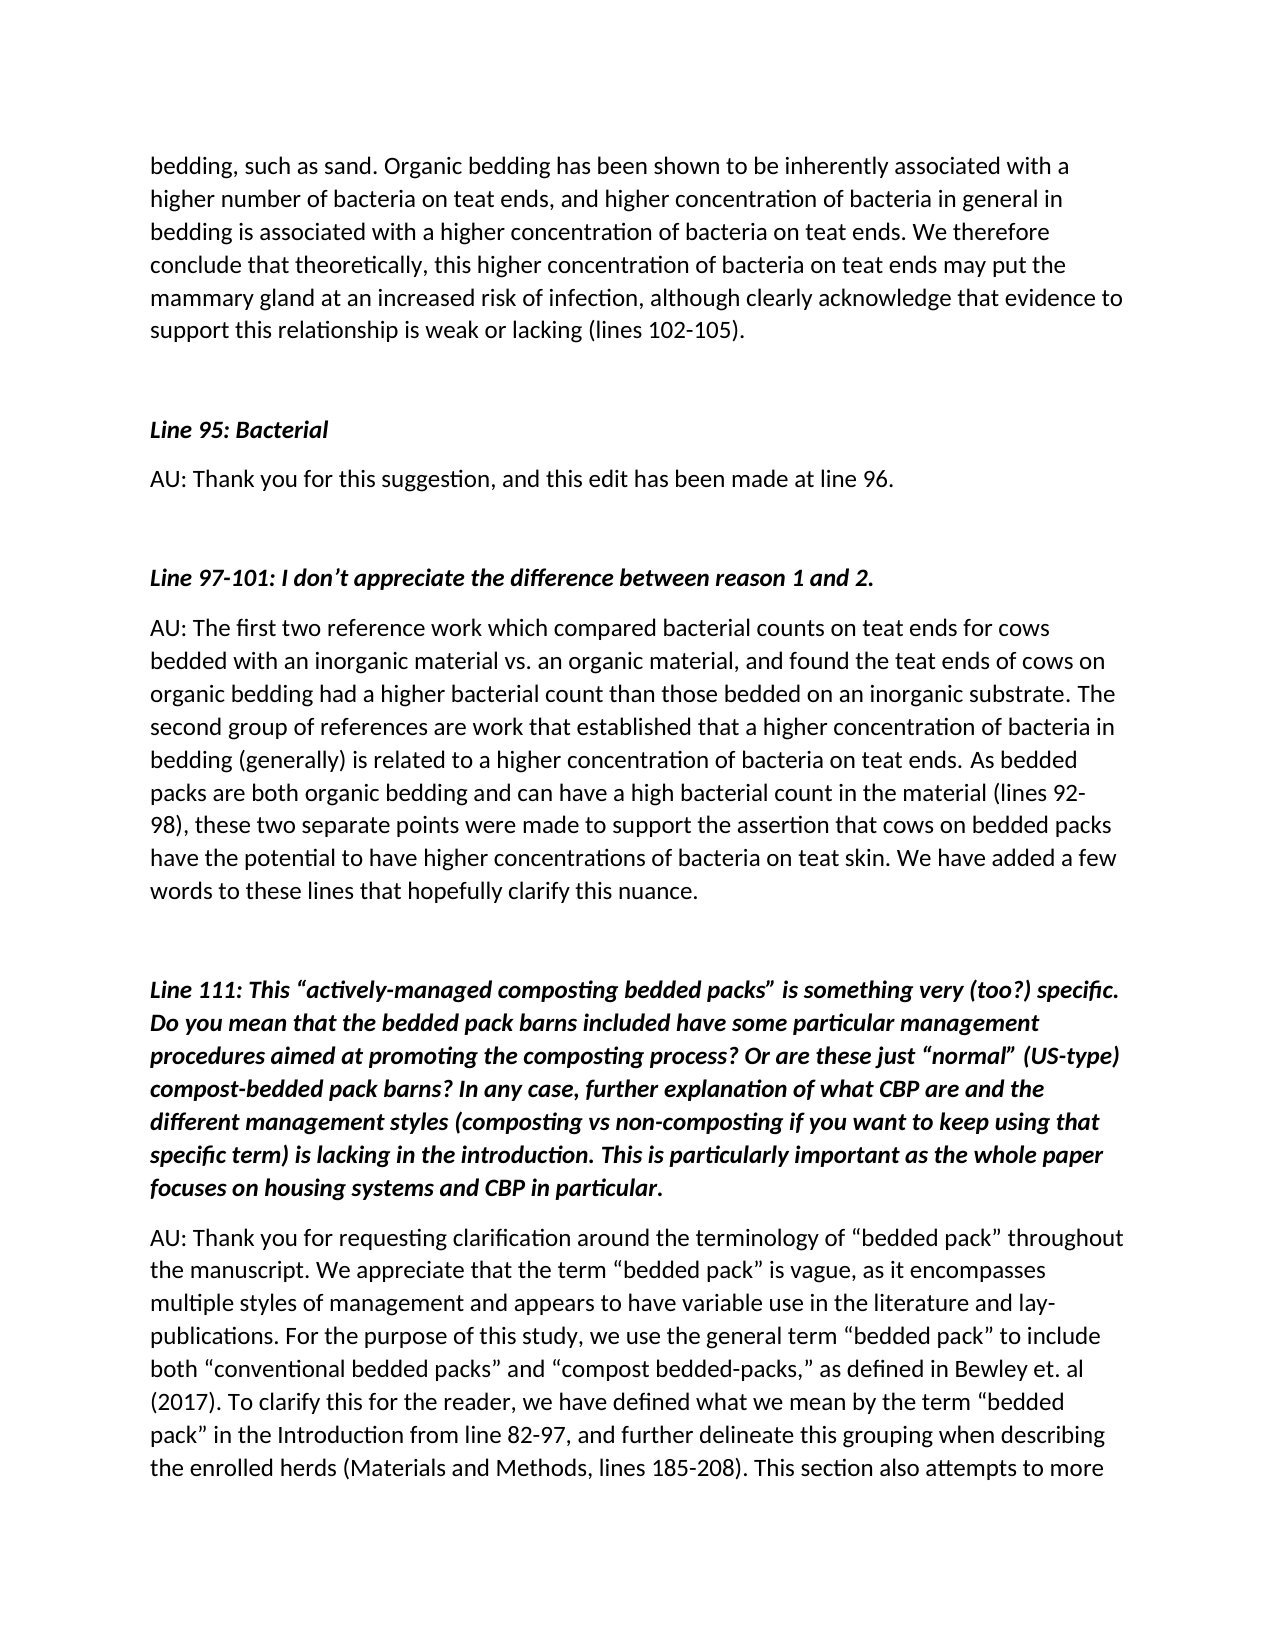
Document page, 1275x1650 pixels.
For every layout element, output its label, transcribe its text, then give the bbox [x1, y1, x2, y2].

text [150, 150, 1125, 345]
text AU: The first two reference work which compared bacterial counts on teat ends for cows bedded with an inorganic material vs. an organic material, and found the teat ends of cows on organic bedding had a higher bacterial count than those bedded on an inorganic substrate. The second group of references are work that established that a higher concentration of bacteria in bedding (generally) is related to a higher concentration of bacteria on teat ends. As bedded packs are both organic bedding and can have a high bacterial count in the material (lines 92-98), these two separate points were made to support the assertion that cows on bedded packs have the potential to have higher concentrations of bacteria on teat skin. We have added a few words to these lines that hopefully clarify this nuance. [150, 612, 1125, 906]
text Line 95: Bacterial [150, 414, 1125, 444]
text AU: Thank you for this suggestion, and this edit has been made at line 96. [150, 463, 1125, 494]
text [150, 1222, 1125, 1483]
text Line 97-101: I don’t appreciate the difference between reason 1 and 2. [150, 562, 1125, 593]
text Line 111: This “actively-managed composting bedded packs” is something very (too?) specific. Do you mean that the bedded pack barns included have some particular management procedures aimed at promoting the composting process? Or are these just “normal” (US-type) compost-bedded pack barns? In any case, further explanation of what CBP are and the different management styles (composting vs non-composting if you want to keep using that specific term) is lacking in the introduction. This is particularly important as the whole paper focuses on housing systems and CBP in particular. [150, 974, 1125, 1203]
